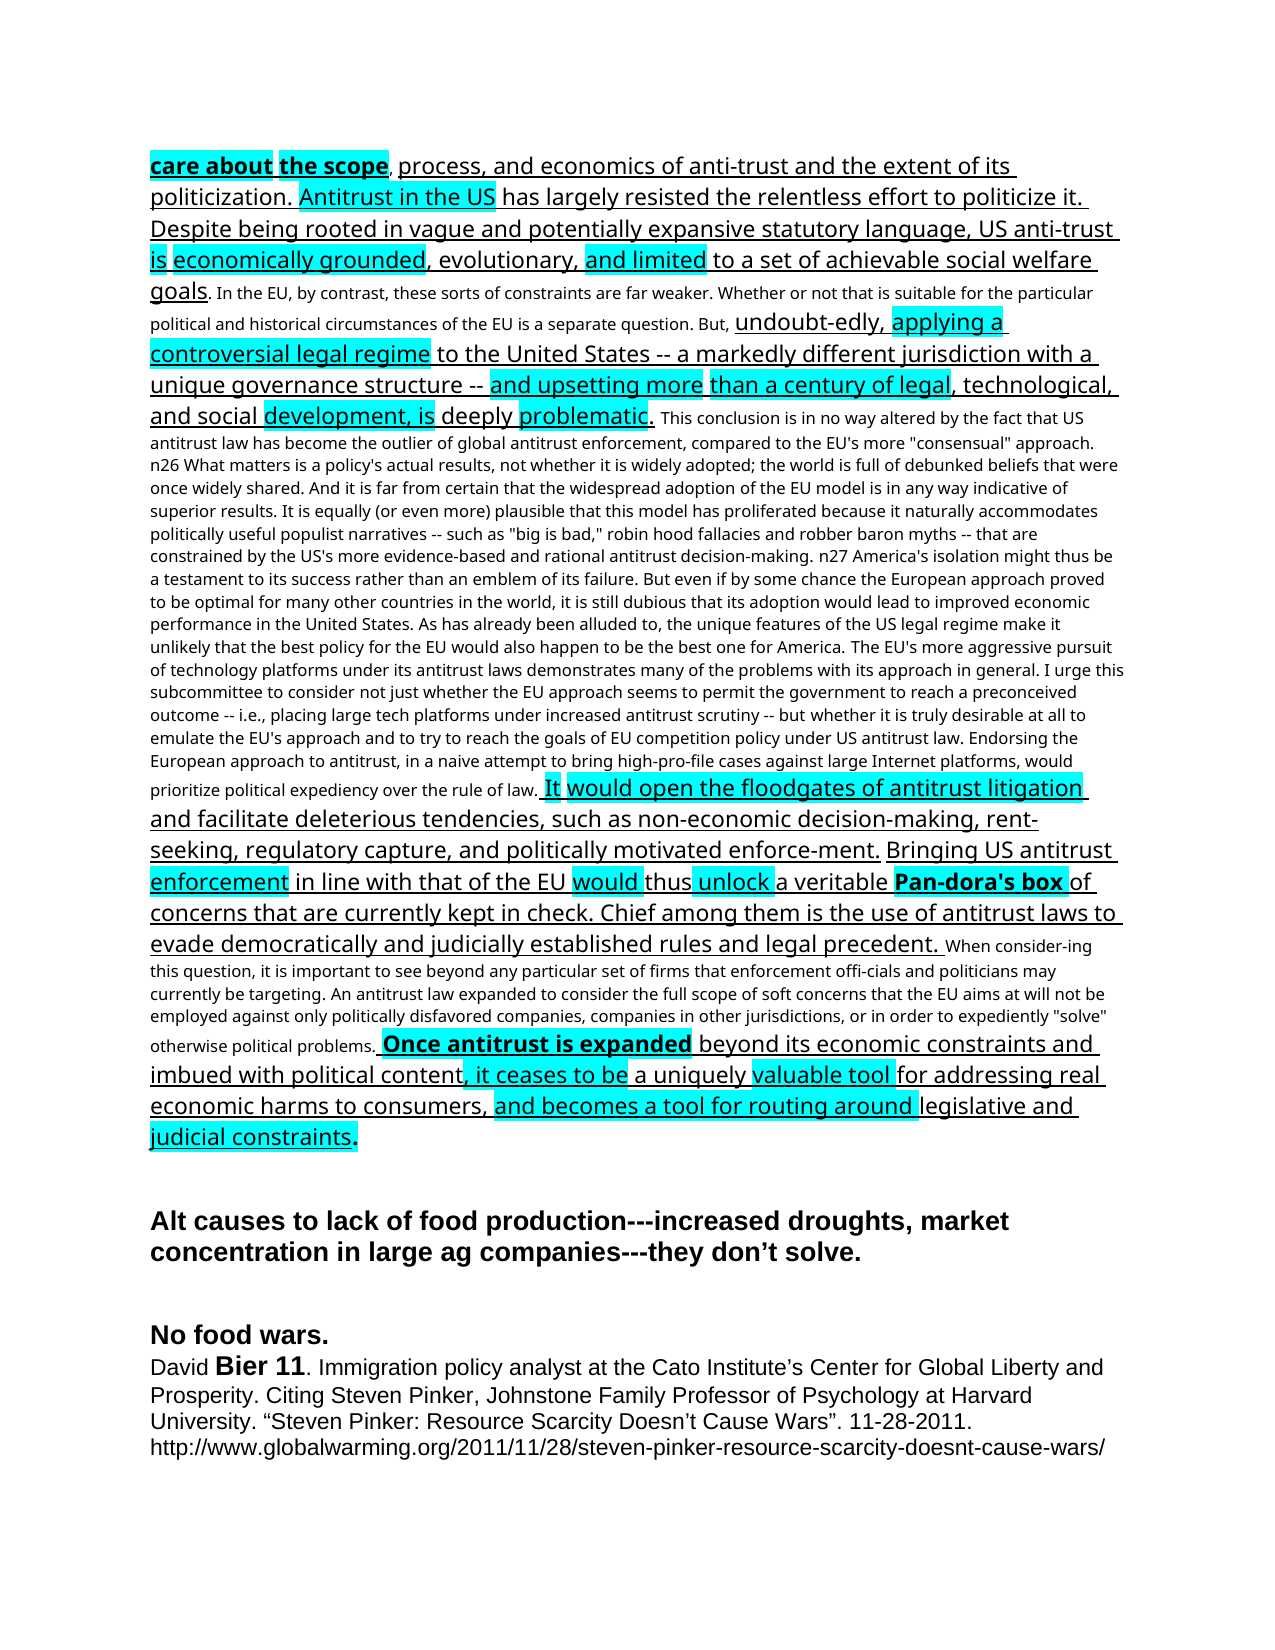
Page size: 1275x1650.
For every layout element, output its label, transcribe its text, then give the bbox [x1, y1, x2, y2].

text David Bier 11. Immigration policy analyst at the Cato Institute’s Center for Global Liberty and Prosperity. Citing Steven Pinker, Johnstone Family Professor of Psychology at Harvard University. “Steven Pinker: Resource Scarcity Doesn’t Cause Wars”. 11-28-2011. http://www.globalwarming.org/2011/11/28/steven-pinker-resource-scarcity-doesnt-cause-wars/ [150, 1350, 1125, 1461]
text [150, 150, 1125, 1152]
subtitle Alt causes to lack of food production---increased droughts, market concentration in large ag companies---they don’t solve. [150, 1204, 1125, 1267]
subtitle No food wars. [150, 1319, 1125, 1350]
